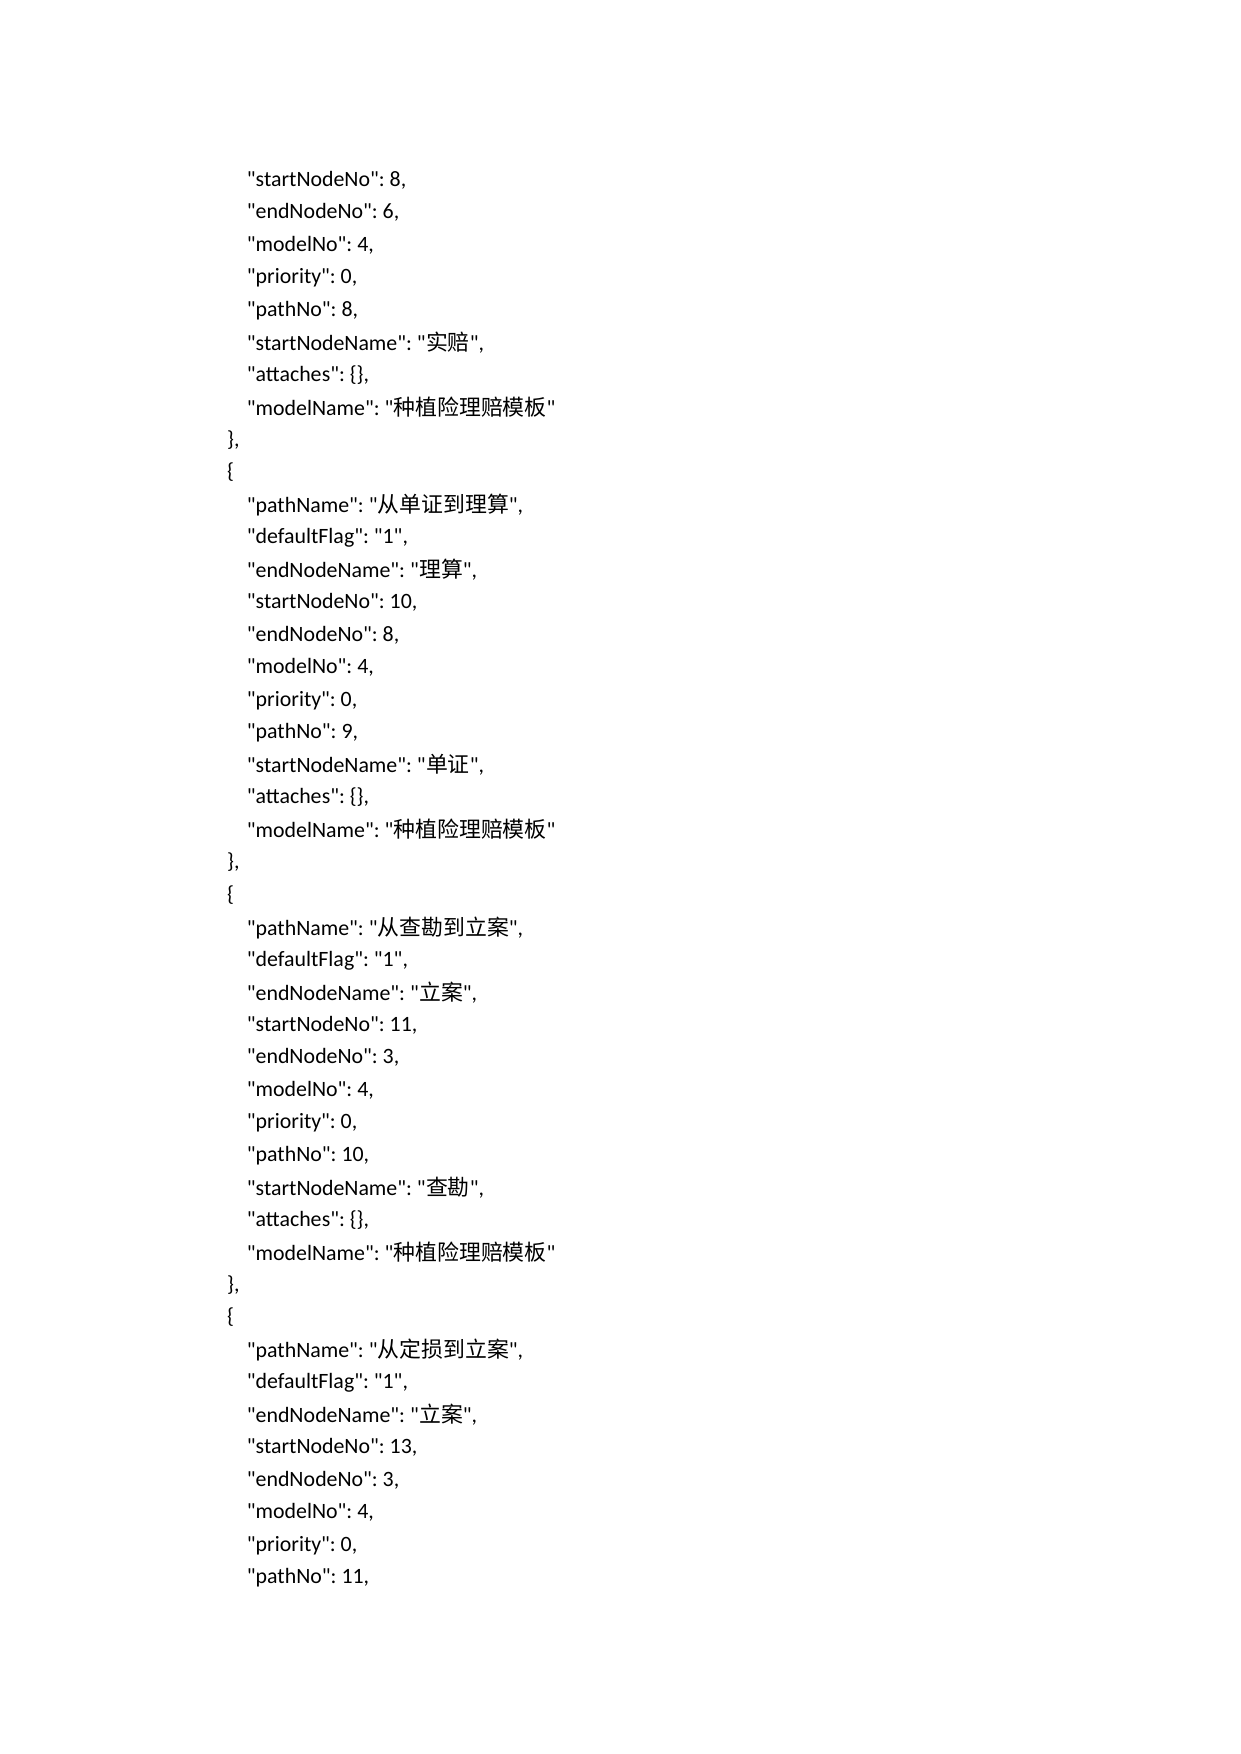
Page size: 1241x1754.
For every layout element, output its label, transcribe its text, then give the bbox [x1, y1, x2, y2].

text "modelNo": 4, [187, 1072, 1053, 1104]
text "modelName": "种植险理赔模板" [187, 812, 1053, 844]
text "pathNo": 9, [187, 714, 1053, 747]
text "pathNo": 8, [187, 292, 1053, 324]
text "pathName": "从定损到立案", [187, 1332, 1053, 1364]
text "endNodeNo": 3, [187, 1039, 1053, 1072]
text "startNodeNo": 8, [187, 162, 1053, 194]
text "priority": 0, [187, 1527, 1053, 1559]
text "startNodeNo": 10, [187, 584, 1053, 617]
text "modelNo": 4, [187, 649, 1053, 682]
text "endNodeNo": 3, [187, 1462, 1053, 1494]
text }, [187, 844, 1053, 877]
text "priority": 0, [187, 682, 1053, 714]
text "modelName": "种植险理赔模板" [187, 1234, 1053, 1267]
text "priority": 0, [187, 1104, 1053, 1137]
text "startNodeNo": 13, [187, 1429, 1053, 1462]
text "attaches": {}, [187, 1202, 1053, 1234]
text "endNodeName": "理算", [187, 552, 1053, 584]
text "pathName": "从查勘到立案", [187, 909, 1053, 942]
text "pathName": "从单证到理算", [187, 487, 1053, 519]
text "defaultFlag": "1", [187, 519, 1053, 552]
text "attaches": {}, [187, 357, 1053, 389]
text "startNodeName": "单证", [187, 747, 1053, 779]
text "startNodeName": "实赔", [187, 324, 1053, 357]
text "defaultFlag": "1", [187, 1364, 1053, 1397]
text "endNodeNo": 6, [187, 194, 1053, 227]
text "attaches": {}, [187, 779, 1053, 812]
text "endNodeName": "立案", [187, 1397, 1053, 1429]
text { [187, 877, 1053, 909]
text "priority": 0, [187, 259, 1053, 292]
text "defaultFlag": "1", [187, 942, 1053, 974]
text "modelNo": 4, [187, 1494, 1053, 1527]
text "endNodeNo": 8, [187, 617, 1053, 649]
text "pathNo": 11, [187, 1559, 1053, 1592]
text { [187, 454, 1053, 487]
text { [187, 1299, 1053, 1332]
text "startNodeNo": 11, [187, 1007, 1053, 1039]
text }, [187, 422, 1053, 454]
text "endNodeName": "立案", [187, 974, 1053, 1007]
text "pathNo": 10, [187, 1137, 1053, 1169]
text "modelNo": 4, [187, 227, 1053, 259]
text "startNodeName": "查勘", [187, 1169, 1053, 1202]
text "modelName": "种植险理赔模板" [187, 389, 1053, 422]
text }, [187, 1267, 1053, 1299]
